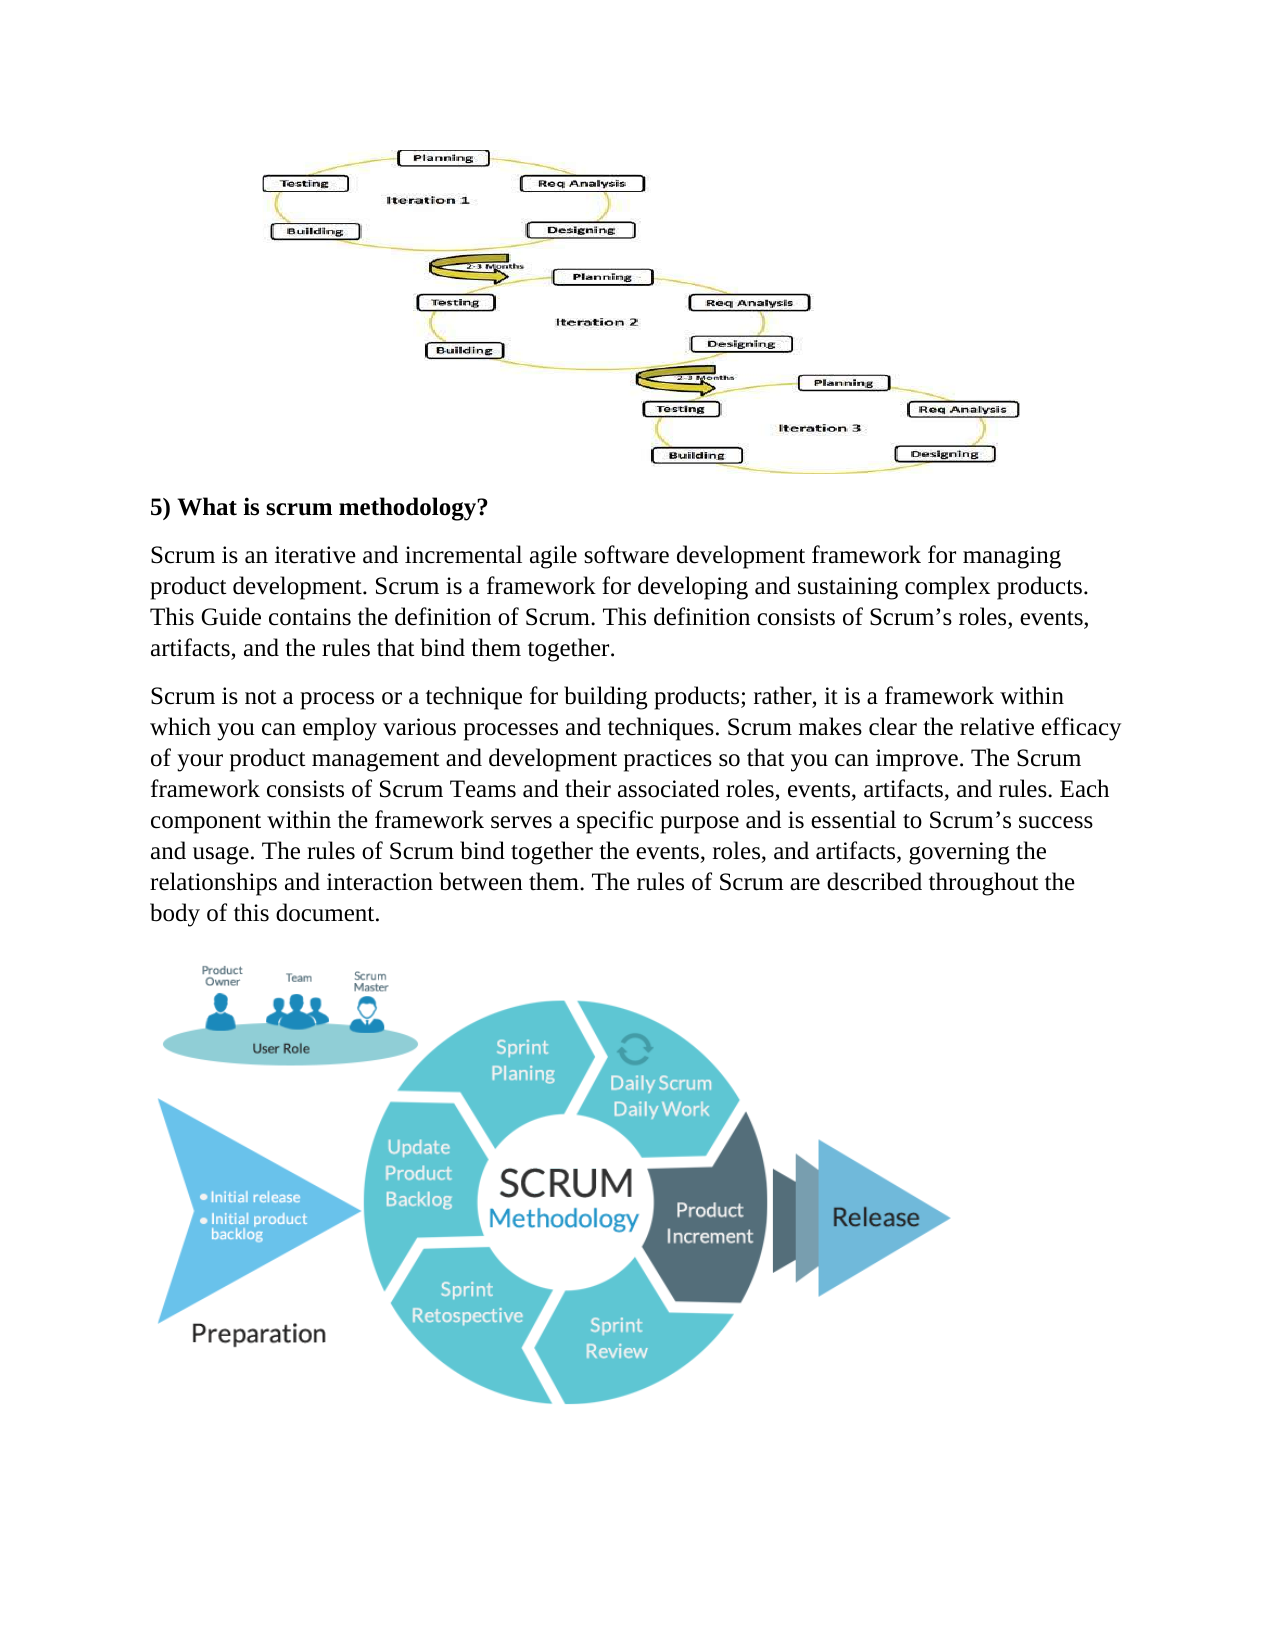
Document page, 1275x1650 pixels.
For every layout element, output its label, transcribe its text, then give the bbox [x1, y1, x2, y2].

text Scrum is an iterative and incremental agile software development framework for managing product development. Scrum is a framework for developing and sustaining complex products. This Guide contains the definition of Scrum. This definition consists of Scrum’s roles, events, artifacts, and the rules that bind them together. [150, 540, 1125, 662]
text 5) What is scrum methodology? [150, 492, 1125, 521]
picture [150, 945, 963, 1488]
text Scrum is not a process or a technique for building products; rather, it is a framework within which you can employ various processes and techniques. Scrum makes clear the relative efficacy of your product management and development practices so that you can improve. The Scrum framework consists of Scrum Teams and their associated roles, events, artifacts, and rules. Each component within the framework serves a specific purpose and is essential to Scrum’s success and usage. The rules of Scrum bind together the events, roles, and artifacts, governing the relationships and interaction between them. The rules of Scrum are described throughout the body of this document. [150, 681, 1125, 927]
picture [262, 150, 1020, 474]
